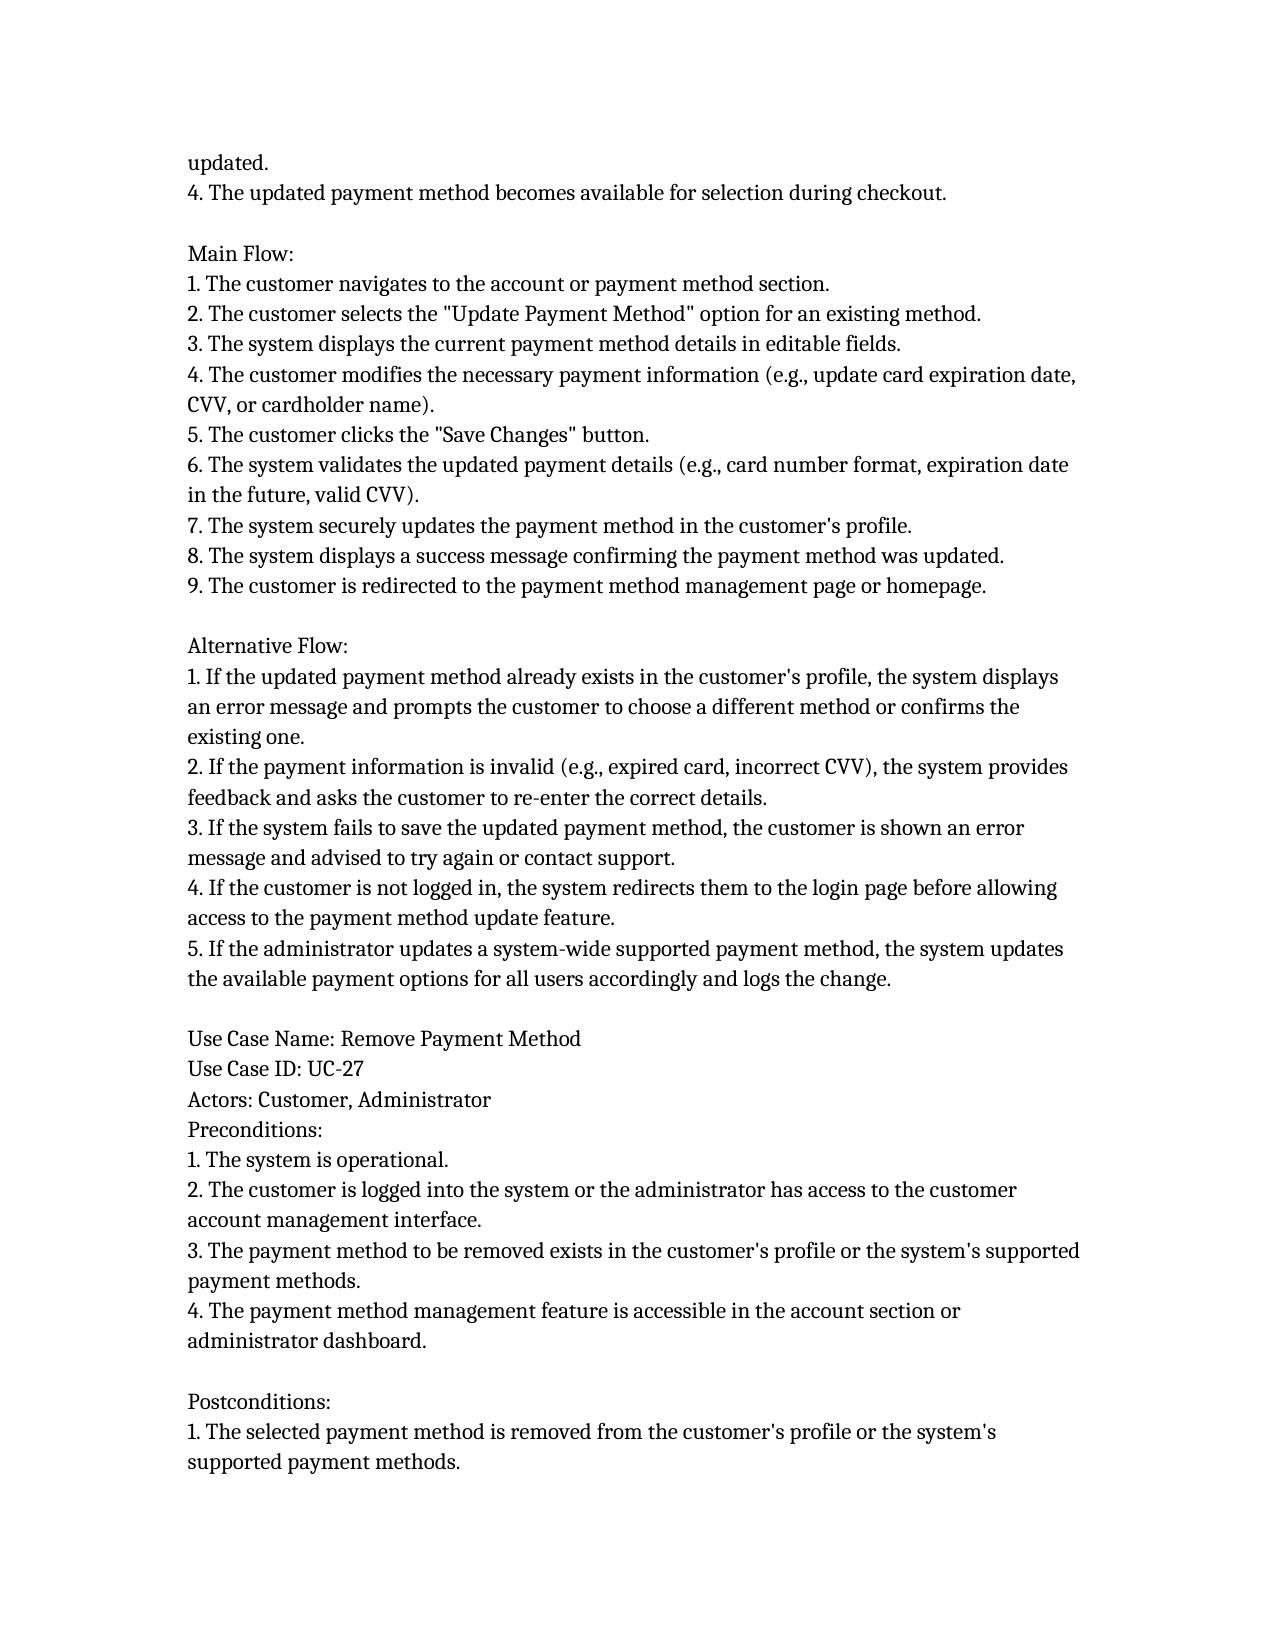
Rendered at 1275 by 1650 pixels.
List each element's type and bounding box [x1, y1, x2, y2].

text [187, 150, 1087, 1475]
